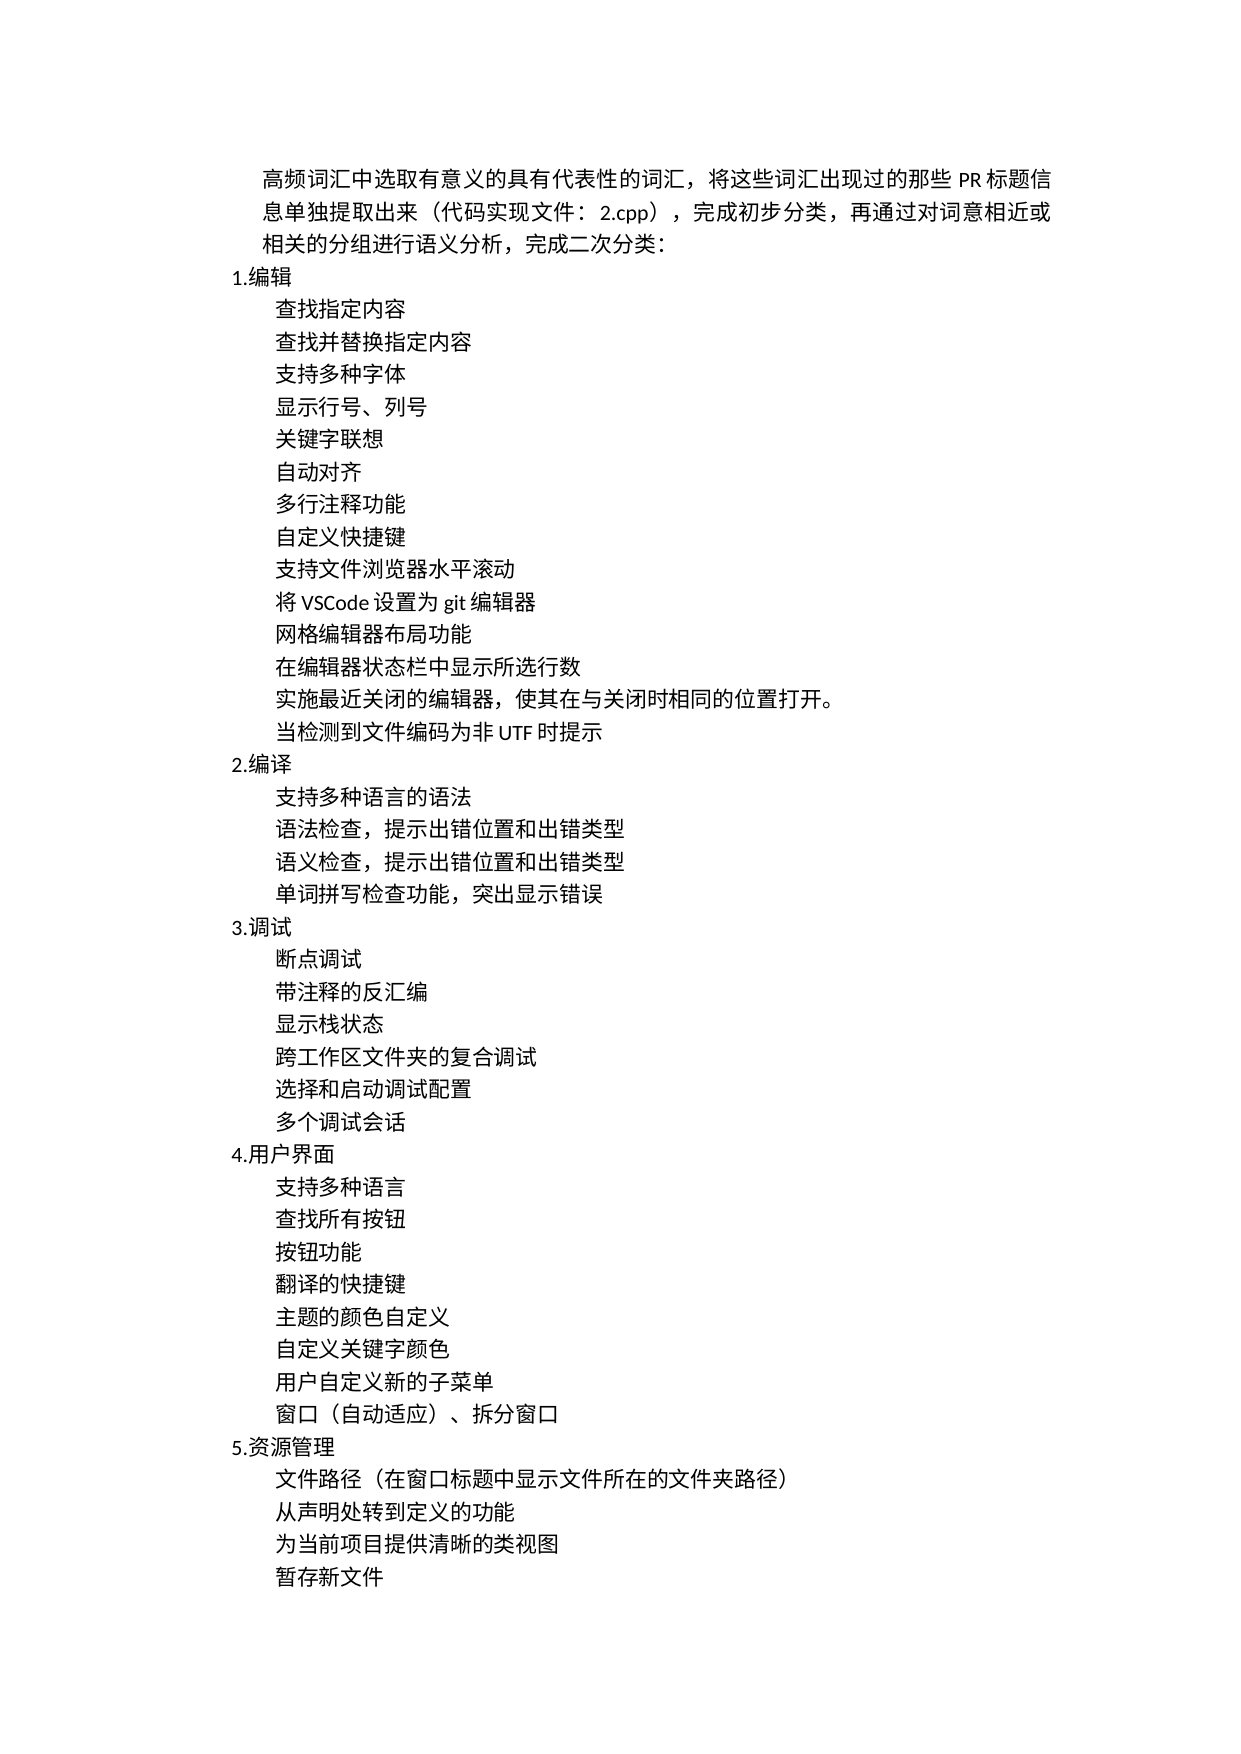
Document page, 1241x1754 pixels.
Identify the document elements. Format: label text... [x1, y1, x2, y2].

text 用户自定义新的子菜单 [231, 1364, 1053, 1397]
text 文件路径（在窗口标题中显示文件所在的文件夹路径） [231, 1462, 1053, 1494]
text 在编辑器状态栏中显示所选行数 [231, 649, 1053, 682]
text 自定义关键字颜色 [231, 1332, 1053, 1364]
text 带注释的反汇编 [231, 974, 1053, 1007]
text 将VSCode设置为git编辑器 [231, 584, 1053, 617]
text 翻译的快捷键 [231, 1267, 1053, 1299]
text 2.编译 [187, 747, 1053, 779]
text 支持多种语言的语法 [231, 779, 1053, 812]
text 从声明处转到定义的功能 [231, 1494, 1053, 1527]
text 3.调试 [187, 909, 1053, 942]
text 跨工作区文件夹的复合调试 [231, 1039, 1053, 1072]
text 选择和启动调试配置 [231, 1072, 1053, 1104]
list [262, 162, 1053, 259]
text 多行注释功能 [231, 487, 1053, 519]
text 1.编辑 [187, 259, 1053, 292]
text 显示行号、列号 [231, 389, 1053, 422]
text 窗口（自动适应）、拆分窗口 [231, 1397, 1053, 1429]
text 查找指定内容 [231, 292, 1053, 324]
text 4.用户界面 [187, 1137, 1053, 1169]
text 查找所有按钮 [231, 1202, 1053, 1234]
text 5.资源管理 [187, 1429, 1053, 1462]
text 支持多种语言 [231, 1169, 1053, 1202]
text 按钮功能 [231, 1234, 1053, 1267]
text 语义检查，提示出错位置和出错类型 [231, 844, 1053, 877]
text 关键字联想 [231, 422, 1053, 454]
text 暂存新文件 [231, 1559, 1053, 1592]
text 主题的颜色自定义 [231, 1299, 1053, 1332]
text 当检测到文件编码为非UTF时提示 [231, 714, 1053, 747]
text 支持文件浏览器水平滚动 [231, 552, 1053, 584]
text 语法检查，提示出错位置和出错类型 [231, 812, 1053, 844]
text 自动对齐 [231, 454, 1053, 487]
text 多个调试会话 [231, 1104, 1053, 1137]
text 实施最近关闭的编辑器，使其在与关闭时相同的位置打开。 [231, 682, 1053, 714]
text 显示栈状态 [231, 1007, 1053, 1039]
text 断点调试 [231, 942, 1053, 974]
text 为当前项目提供清晰的类视图 [231, 1527, 1053, 1559]
text 支持多种字体 [231, 357, 1053, 389]
text 单词拼写检查功能，突出显示错误 [231, 877, 1053, 909]
text 查找并替换指定内容 [231, 324, 1053, 357]
text 网格编辑器布局功能 [231, 617, 1053, 649]
text 自定义快捷键 [231, 519, 1053, 552]
